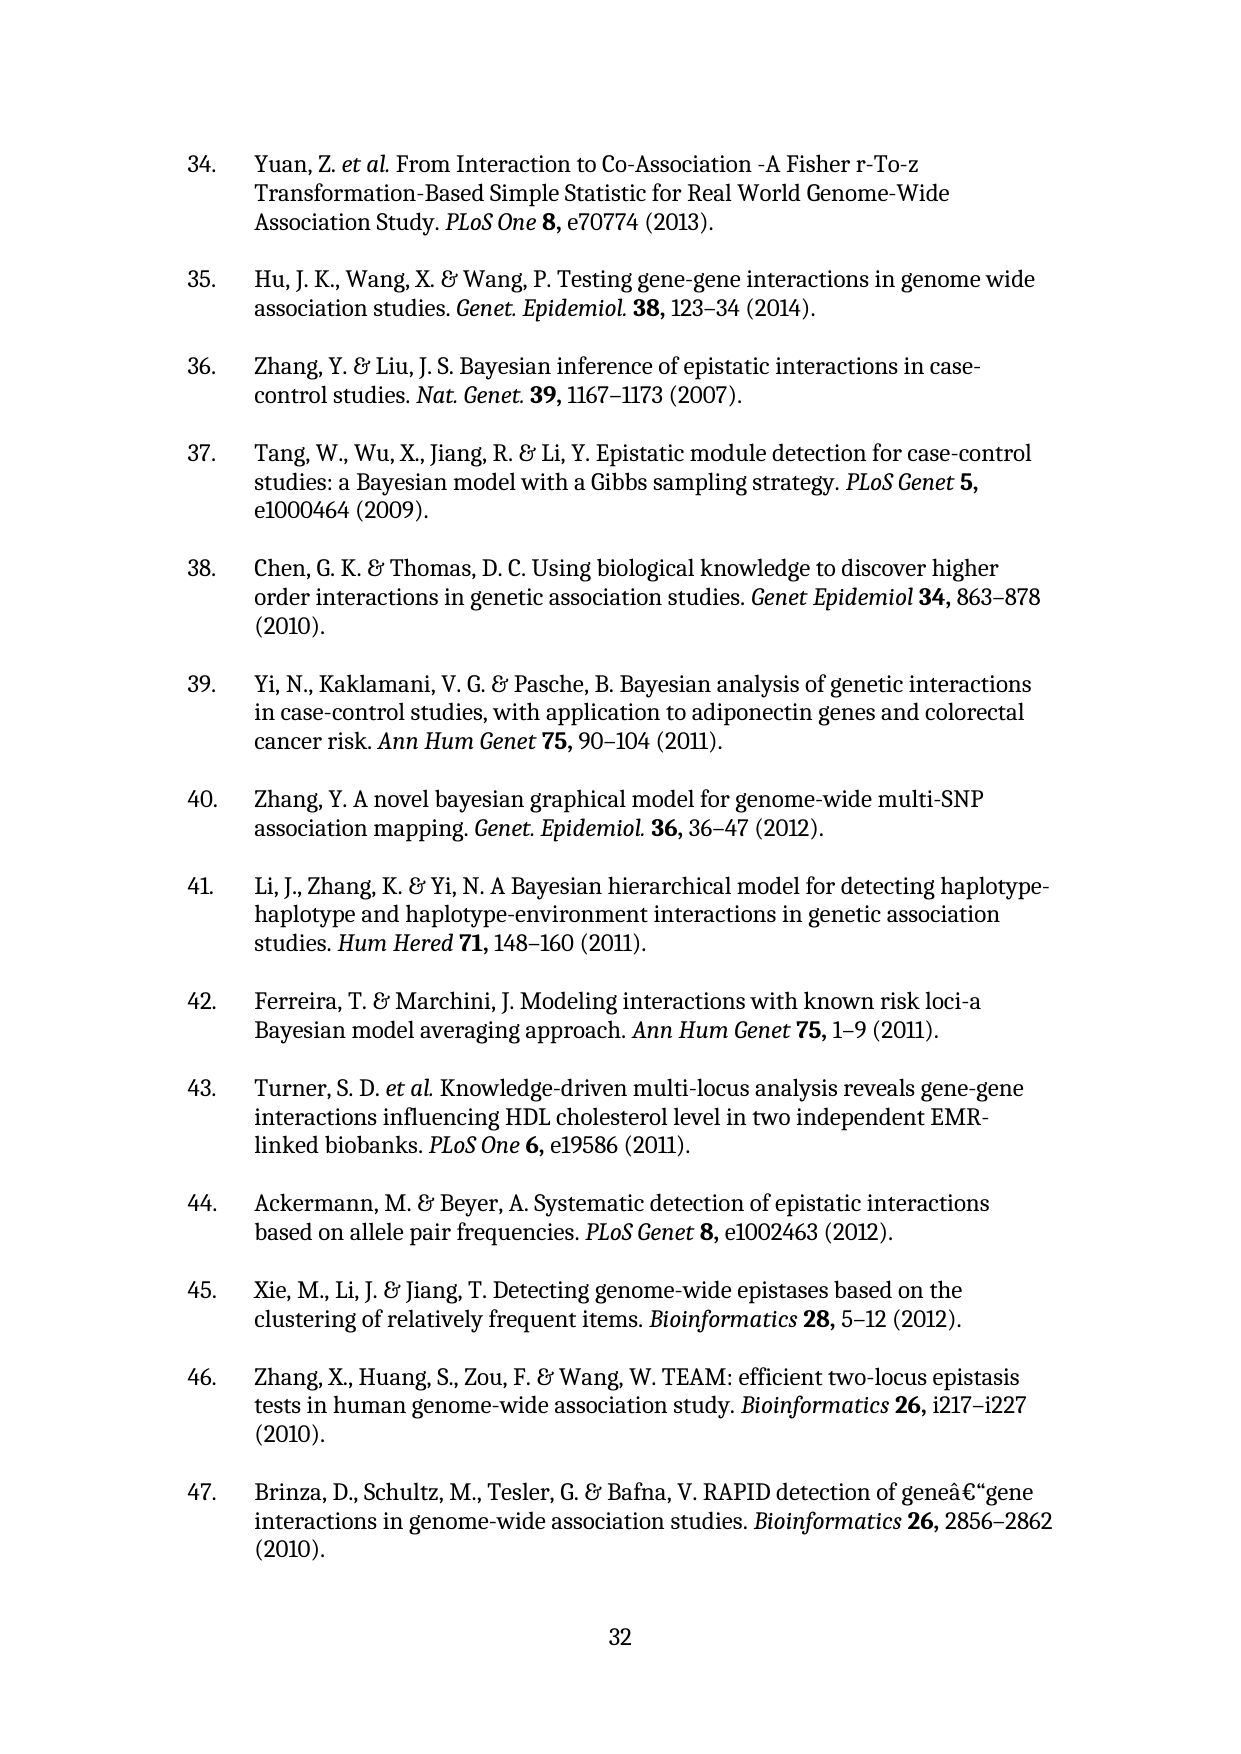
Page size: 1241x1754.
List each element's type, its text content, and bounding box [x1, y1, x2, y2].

text 35. Hu, J. K., Wang, X. & Wang, P. Testing gene-gene interactions in genome wide association studies. Genet. Epidemiol. 38, 123–34 (2014). [187, 265, 1053, 323]
text 34. Yuan, Z. et al. From Interaction to Co-Association -A Fisher r-To-z Transformation-Based Simple Statistic for Real World Genome-Wide Association Study. PLoS One 8, e70774 (2013). [187, 150, 1053, 236]
text 38. Chen, G. K. & Thomas, D. C. Using biological knowledge to discover higher order interactions in genetic association studies. Genet Epidemiol 34, 863–878 (2010). [187, 554, 1053, 640]
text 45. Xie, M., Li, J. & Jiang, T. Detecting genome-wide epistases based on the clustering of relatively frequent items. Bioinformatics 28, 5–12 (2012). [187, 1276, 1053, 1333]
text 42. Ferreira, T. & Marchini, J. Modeling interactions with known risk loci-a Bayesian model averaging approach. Ann Hum Genet 75, 1–9 (2011). [187, 987, 1053, 1044]
text 47. Brinza, D., Schultz, M., Tesler, G. & Bafna, V. RAPID detection of geneâ€“gene interactions in genome-wide association studies. Bioinformatics 26, 2856–2862 (2010). [187, 1478, 1053, 1564]
text 36. Zhang, Y. & Liu, J. S. Bayesian inference of epistatic interactions in case-control studies. Nat. Genet. 39, 1167–1173 (2007). [187, 352, 1053, 409]
text 44. Ackermann, M. & Beyer, A. Systematic detection of epistatic interactions based on allele pair frequencies. PLoS Genet 8, e1002463 (2012). [187, 1189, 1053, 1247]
text 40. Zhang, Y. A novel bayesian graphical model for genome-wide multi-SNP association mapping. Genet. Epidemiol. 36, 36–47 (2012). [187, 785, 1053, 842]
text 39. Yi, N., Kaklamani, V. G. & Pasche, B. Bayesian analysis of genetic interactions in case-control studies, with application to adiponectin genes and colorectal cancer risk. Ann Hum Genet 75, 90–104 (2011). [187, 669, 1053, 756]
text 43. Turner, S. D. et al. Knowledge-driven multi-locus analysis reveals gene-gene interactions influencing HDL cholesterol level in two independent EMR-linked biobanks. PLoS One 6, e19586 (2011). [187, 1074, 1053, 1160]
text 41. Li, J., Zhang, K. & Yi, N. A Bayesian hierarchical model for detecting haplotype-haplotype and haplotype-environment interactions in genetic association studies. Hum Hered 71, 148–160 (2011). [187, 872, 1053, 958]
text 37. Tang, W., Wu, X., Jiang, R. & Li, Y. Epistatic module detection for case-control studies: a Bayesian model with a Gibbs sampling strategy. PLoS Genet 5, e1000464 (2009). [187, 439, 1053, 525]
text 46. Zhang, X., Huang, S., Zou, F. & Wang, W. TEAM: efficient two-locus epistasis tests in human genome-wide association study. Bioinformatics 26, i217–i227 (2010). [187, 1362, 1053, 1449]
